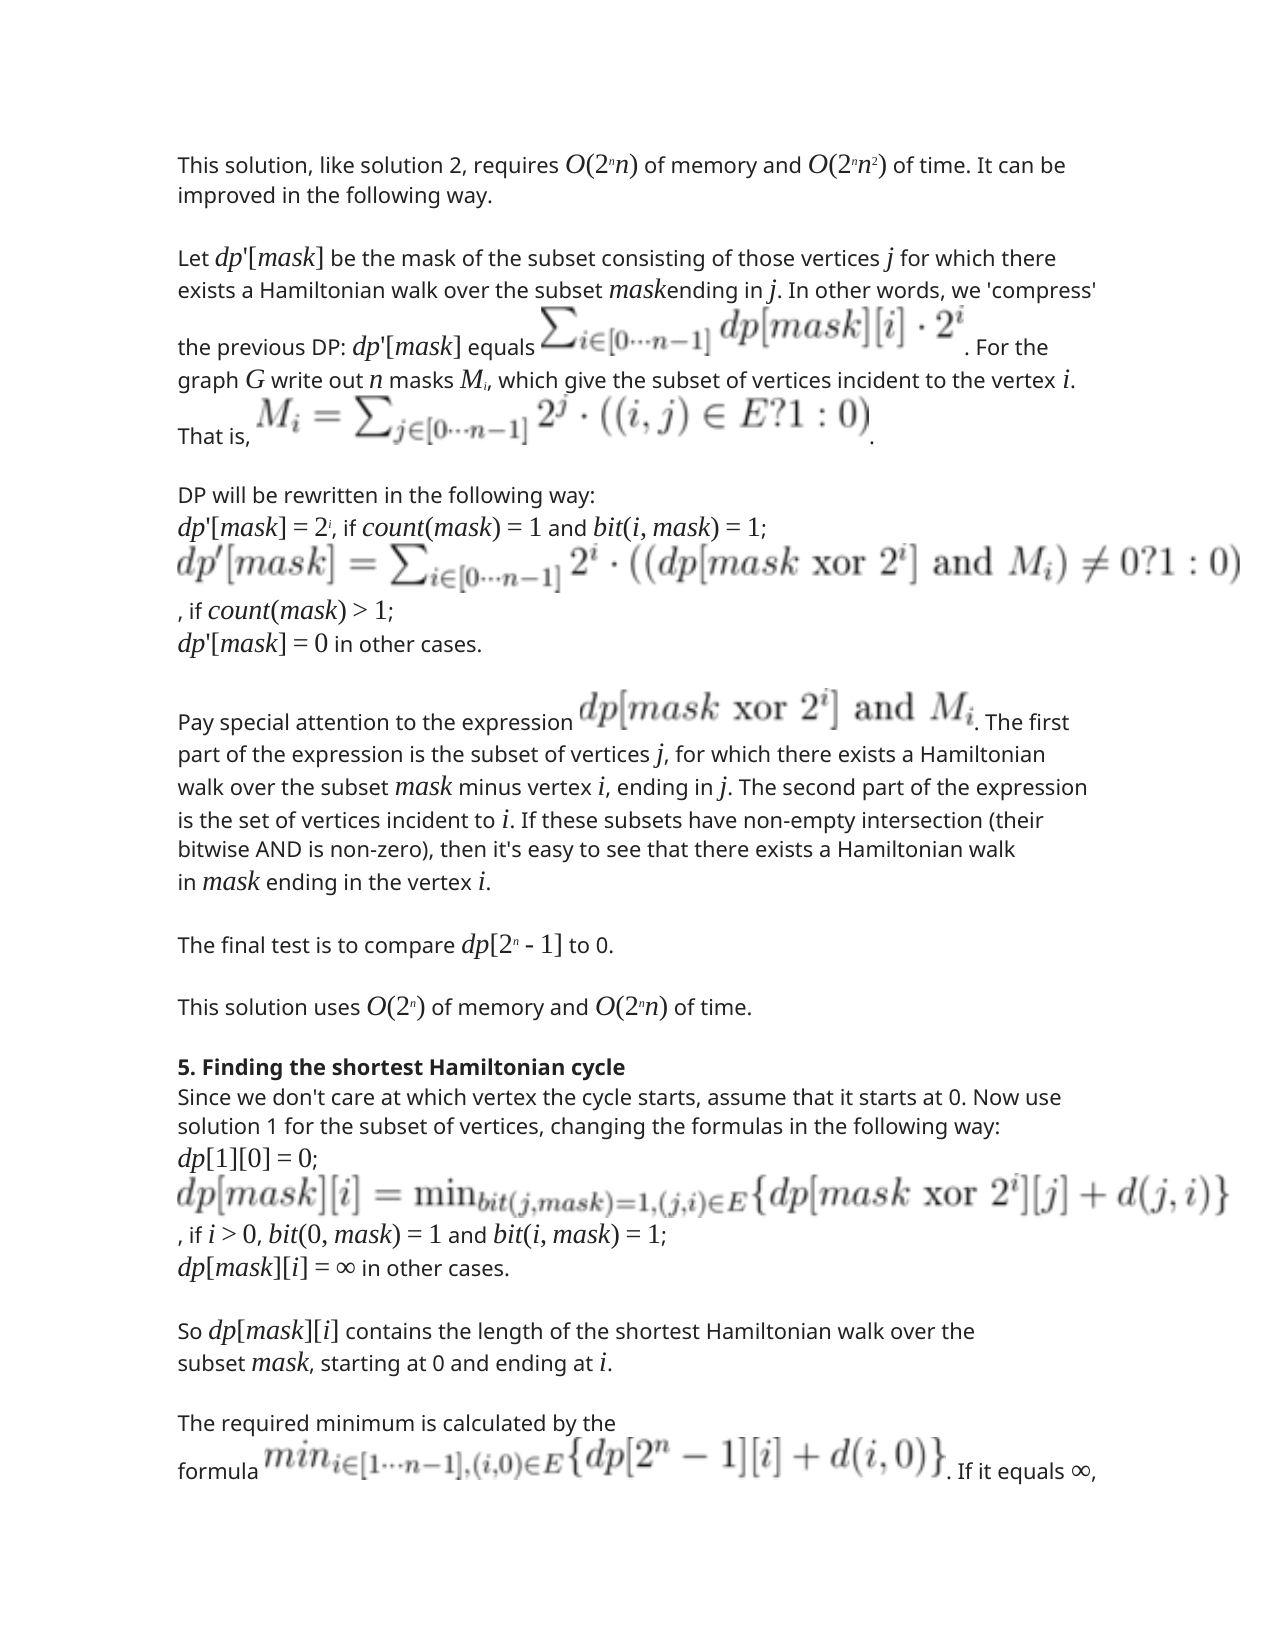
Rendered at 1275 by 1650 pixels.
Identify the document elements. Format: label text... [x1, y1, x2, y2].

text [177, 148, 1098, 543]
picture [177, 543, 1240, 593]
picture [579, 688, 974, 730]
picture [541, 305, 964, 356]
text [177, 1218, 1098, 1486]
picture [264, 1437, 946, 1480]
picture [177, 1173, 1230, 1218]
picture [256, 394, 869, 445]
